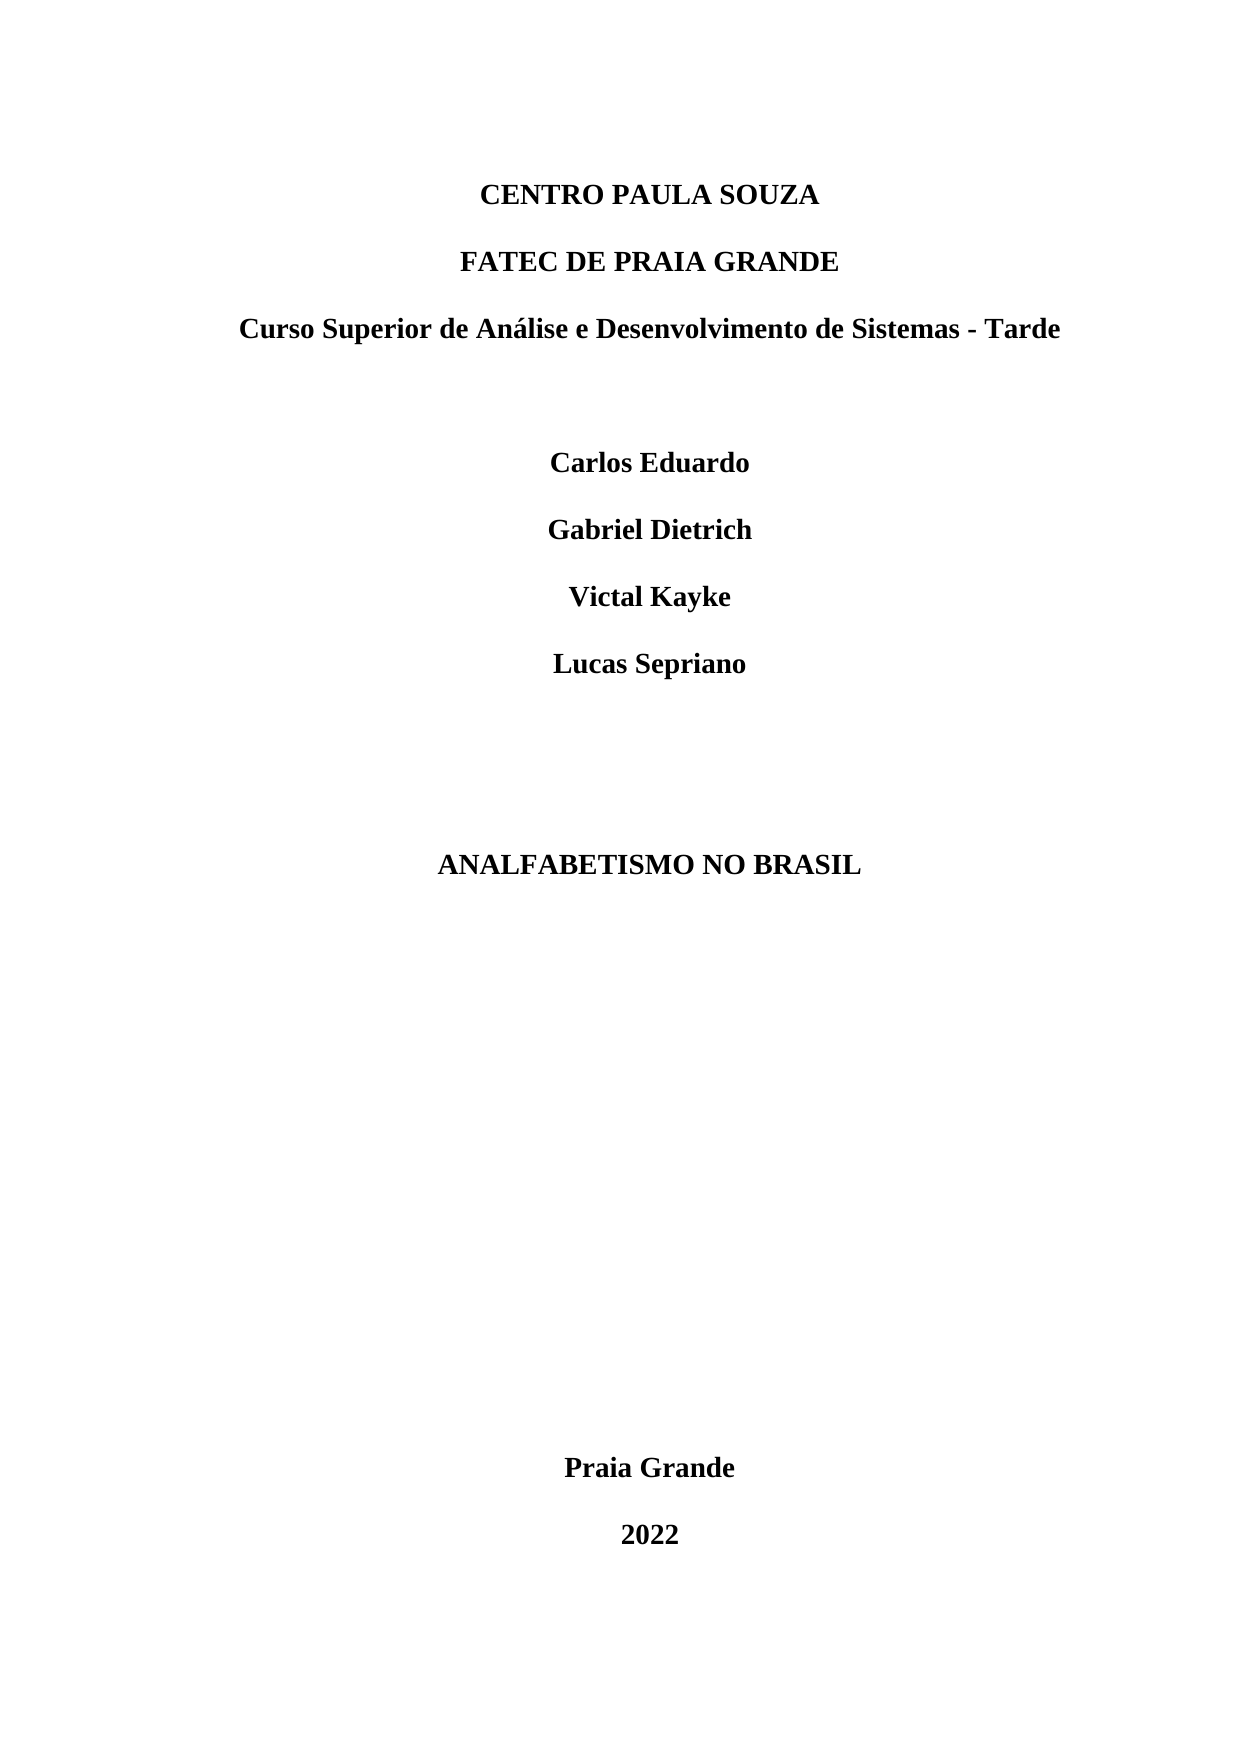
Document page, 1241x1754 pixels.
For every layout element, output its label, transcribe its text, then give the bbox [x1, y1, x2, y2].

text Praia Grande [177, 1450, 1122, 1483]
text Victal Kayke [177, 579, 1122, 613]
text Curso Superior de Análise e Desenvolvimento de Sistemas - Tarde [177, 311, 1122, 345]
text Gabriel Dietrich [177, 512, 1122, 546]
text Carlos Eduardo [177, 445, 1122, 479]
text 2022 [177, 1517, 1122, 1550]
text FATEC DE PRAIA GRANDE [177, 244, 1122, 278]
text CENTRO PAULA SOUZA [177, 177, 1122, 211]
text Lucas Sepriano [177, 646, 1122, 679]
text ANALFABETISMO NO BRASIL [177, 847, 1122, 881]
